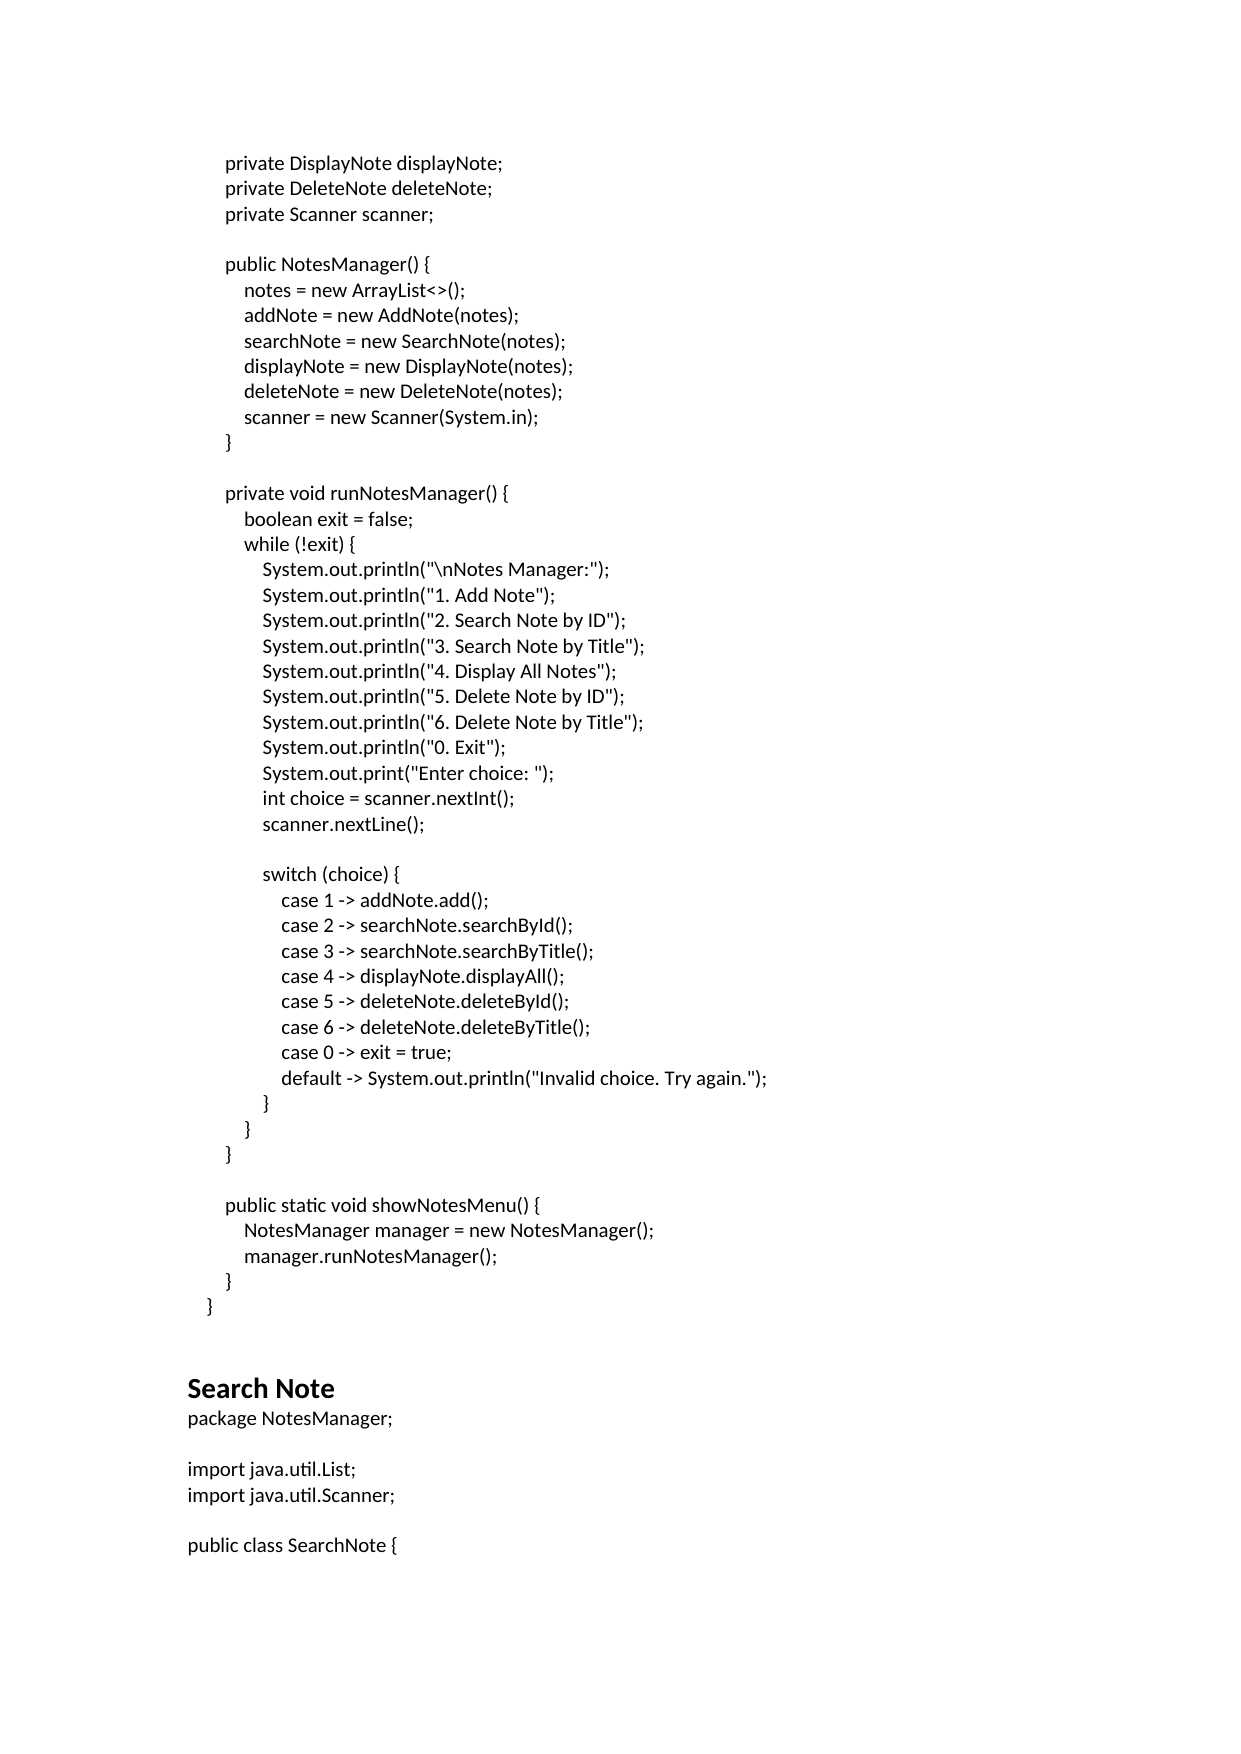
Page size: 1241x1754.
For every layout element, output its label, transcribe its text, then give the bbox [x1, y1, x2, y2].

text private Scanner scanner; [187, 201, 1053, 226]
text manager.runNotesManager(); [187, 1243, 1053, 1268]
text System.out.println("4. Display All Notes"); [187, 658, 1053, 684]
text private DisplayNote displayNote; [187, 150, 1053, 175]
text } [187, 1116, 1053, 1141]
text searchNote = new SearchNote(notes); [187, 328, 1053, 353]
text public class SearchNote { [187, 1533, 1053, 1558]
text NotesManager manager = new NotesManager(); [187, 1217, 1053, 1243]
text System.out.println("1. Add Note"); [187, 582, 1053, 607]
text public static void showNotesMenu() { [187, 1192, 1053, 1217]
text import java.util.Scanner; [187, 1482, 1053, 1507]
text case 6 -> deleteNote.deleteByTitle(); [187, 1014, 1053, 1039]
text System.out.print("Enter choice: "); [187, 760, 1053, 785]
text } [187, 429, 1053, 455]
text Search Note [187, 1370, 1053, 1406]
text default -> System.out.println("Invalid choice. Try again."); [187, 1065, 1053, 1090]
text scanner = new Scanner(System.in); [187, 404, 1053, 429]
text System.out.println("\nNotes Manager:"); [187, 557, 1053, 582]
text case 5 -> deleteNote.deleteById(); [187, 989, 1053, 1014]
text System.out.println("6. Delete Note by Title"); [187, 709, 1053, 734]
text } [187, 1141, 1053, 1167]
text case 2 -> searchNote.searchById(); [187, 912, 1053, 938]
text case 0 -> exit = true; [187, 1039, 1053, 1065]
text deleteNote = new DeleteNote(notes); [187, 379, 1053, 404]
text case 1 -> addNote.add(); [187, 887, 1053, 912]
text } [187, 1090, 1053, 1116]
text case 3 -> searchNote.searchByTitle(); [187, 938, 1053, 963]
text System.out.println("5. Delete Note by ID"); [187, 684, 1053, 709]
text int choice = scanner.nextInt(); [187, 785, 1053, 811]
text } [187, 1294, 1053, 1319]
text } [187, 1268, 1053, 1294]
text displayNote = new DisplayNote(notes); [187, 353, 1053, 379]
text while (!exit) { [187, 531, 1053, 557]
text System.out.println("3. Search Note by Title"); [187, 633, 1053, 658]
text import java.util.List; [187, 1456, 1053, 1482]
text scanner.nextLine(); [187, 811, 1053, 836]
text notes = new ArrayList<>(); [187, 277, 1053, 302]
text package NotesManager; [187, 1406, 1053, 1431]
text switch (choice) { [187, 862, 1053, 887]
text System.out.println("0. Exit"); [187, 734, 1053, 760]
text private DeleteNote deleteNote; [187, 175, 1053, 201]
text addNote = new AddNote(notes); [187, 302, 1053, 328]
text public NotesManager() { [187, 252, 1053, 277]
text boolean exit = false; [187, 506, 1053, 531]
text case 4 -> displayNote.displayAll(); [187, 963, 1053, 989]
text private void runNotesManager() { [187, 480, 1053, 506]
text System.out.println("2. Search Note by ID"); [187, 607, 1053, 633]
